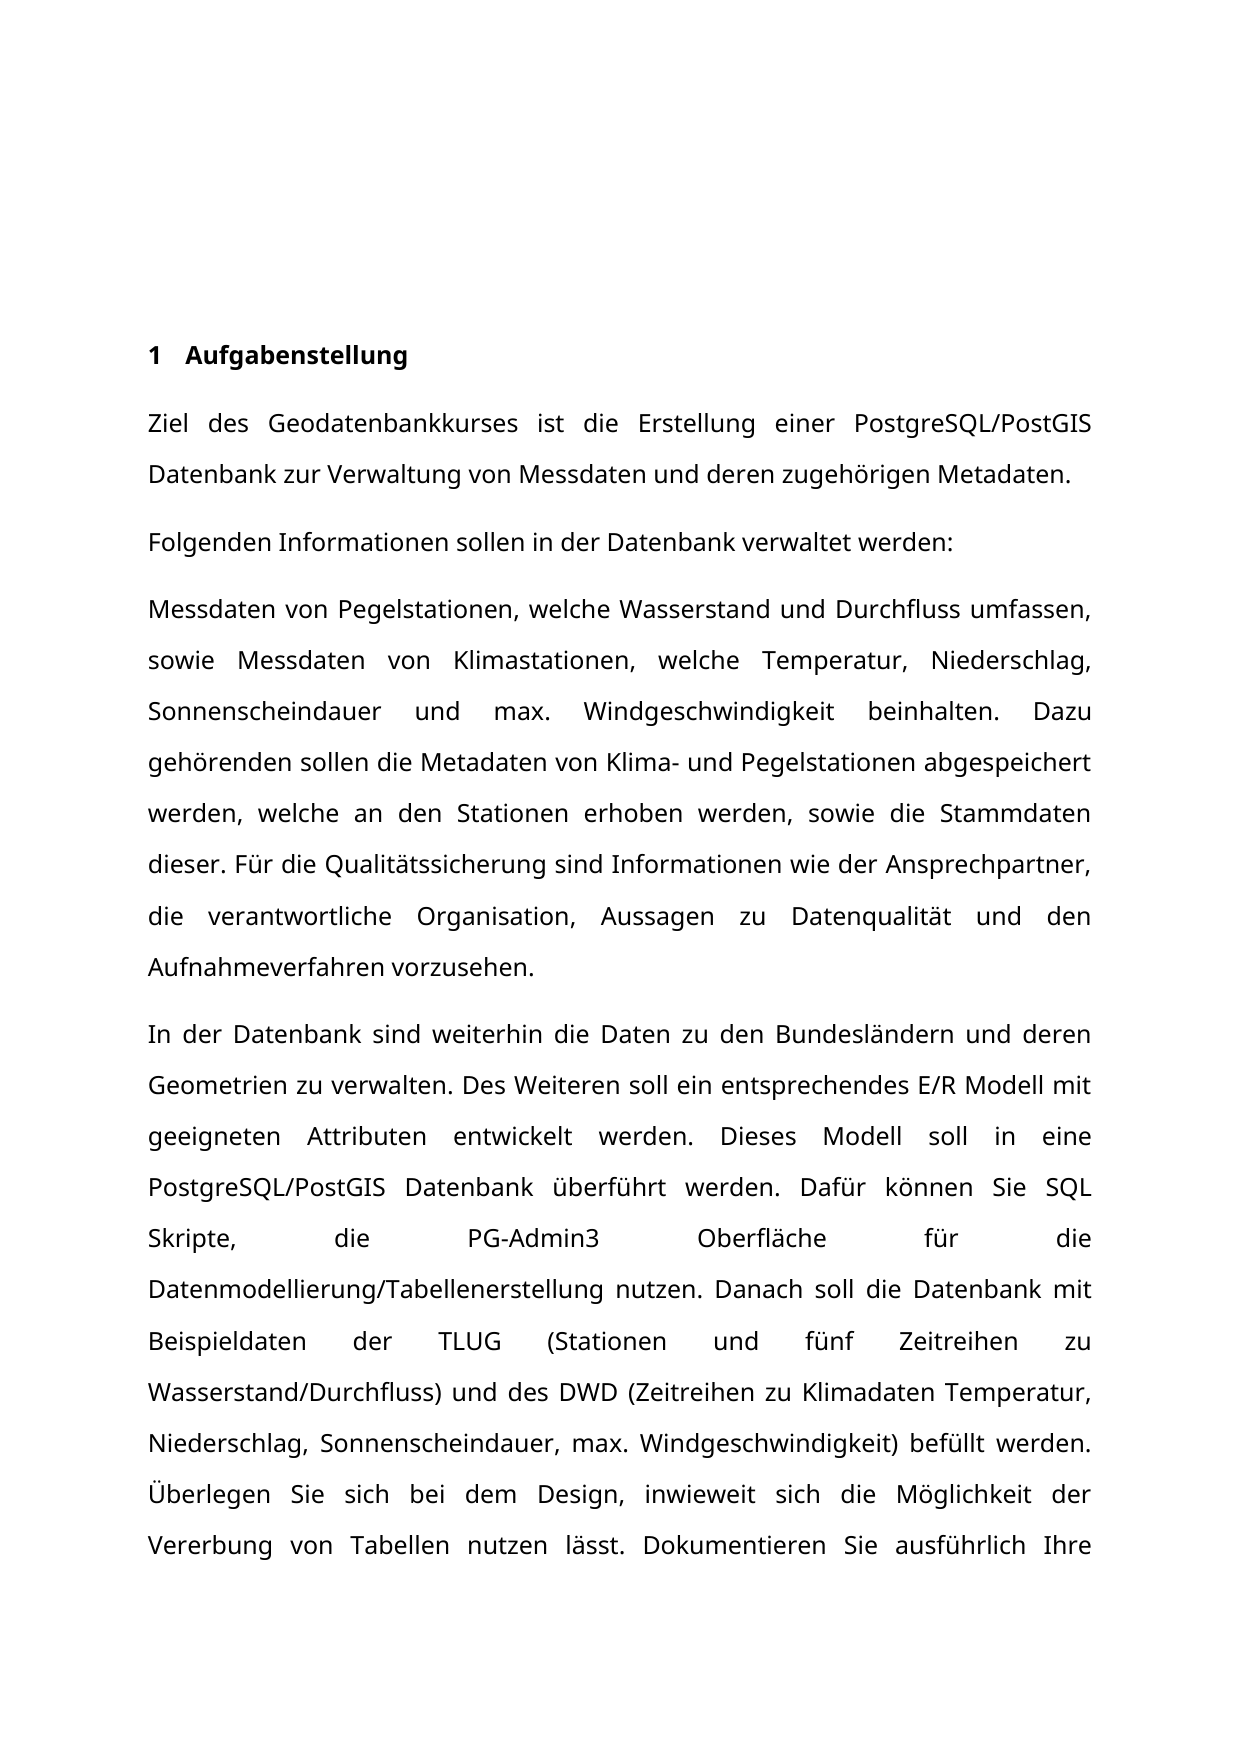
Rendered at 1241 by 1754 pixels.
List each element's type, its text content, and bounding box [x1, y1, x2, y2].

text Ziel des Geodatenbankkurses ist die Erstellung einer PostgreSQL/PostGIS Datenbank zur Verwaltung von Messdaten und deren zugehörigen Metadaten. [148, 406, 1093, 491]
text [148, 1017, 1093, 1561]
text Messdaten von Pegelstationen, welche Wasserstand und Durchfluss umfassen, sowie Messdaten von Klimastationen, welche Temperatur, Niederschlag, Sonnenscheindauer und max. Windgeschwindigkeit beinhalten. Dazu gehörenden sollen die Metadaten von Klima- und Pegelstationen abgespeichert werden, welche an den Stationen erhoben werden, sowie die Stammdaten dieser. Für die Qualitätssicherung sind Informationen wie der Ansprechpartner, die verantwortliche Organisation, Aussagen zu Datenqualität und den Aufnahmeverfahren vorzusehen. [148, 592, 1093, 983]
list Aufgabenstellung [148, 338, 1093, 372]
text Folgenden Informationen sollen in der Datenbank verwaltet werden: [148, 524, 1093, 558]
